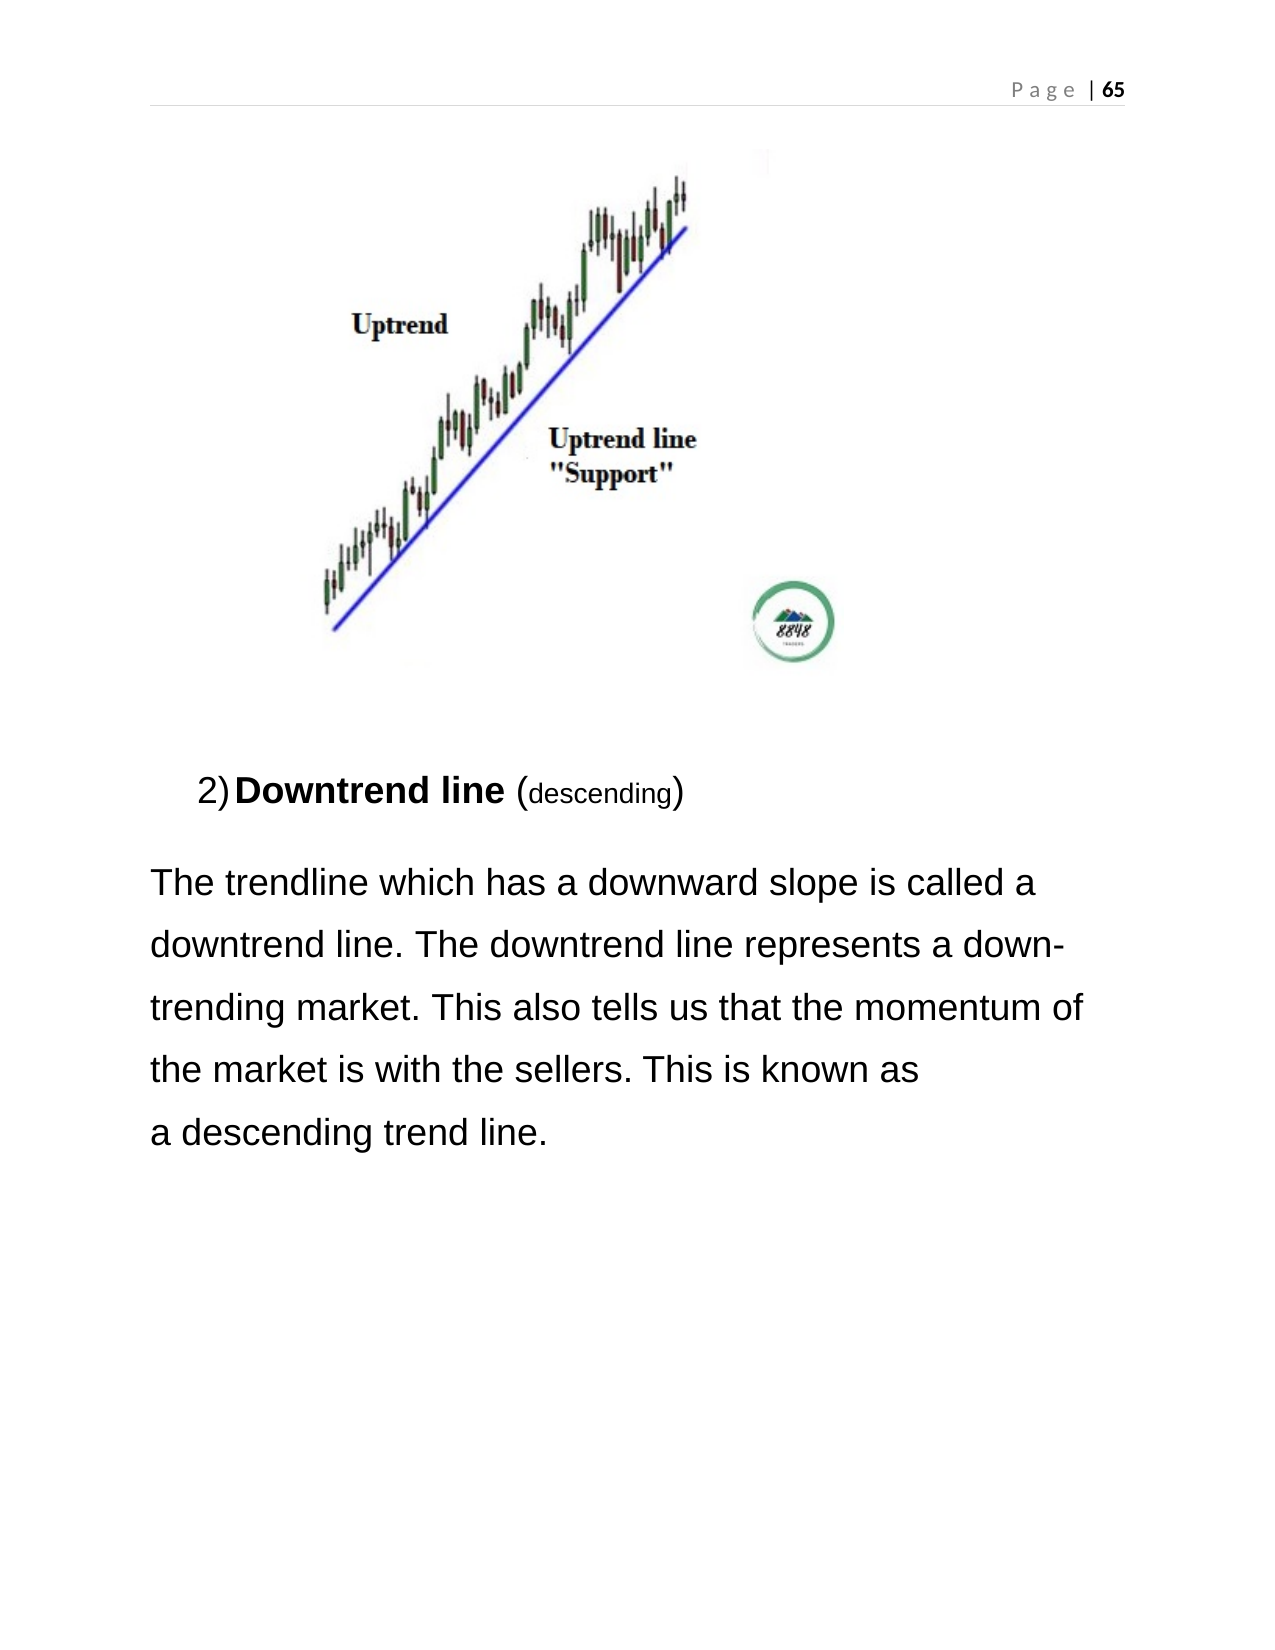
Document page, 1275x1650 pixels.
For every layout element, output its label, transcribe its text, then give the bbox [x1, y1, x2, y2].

text The trendline which has a downward slope is called a downtrend line. The downtrend line represents a down-trending market. This also tells us that the momentum of the market is with the sellers. This is known as a descending trend line. [150, 841, 1125, 1153]
picture [150, 149, 844, 691]
list Downtrend line (descending) [197, 749, 1125, 812]
